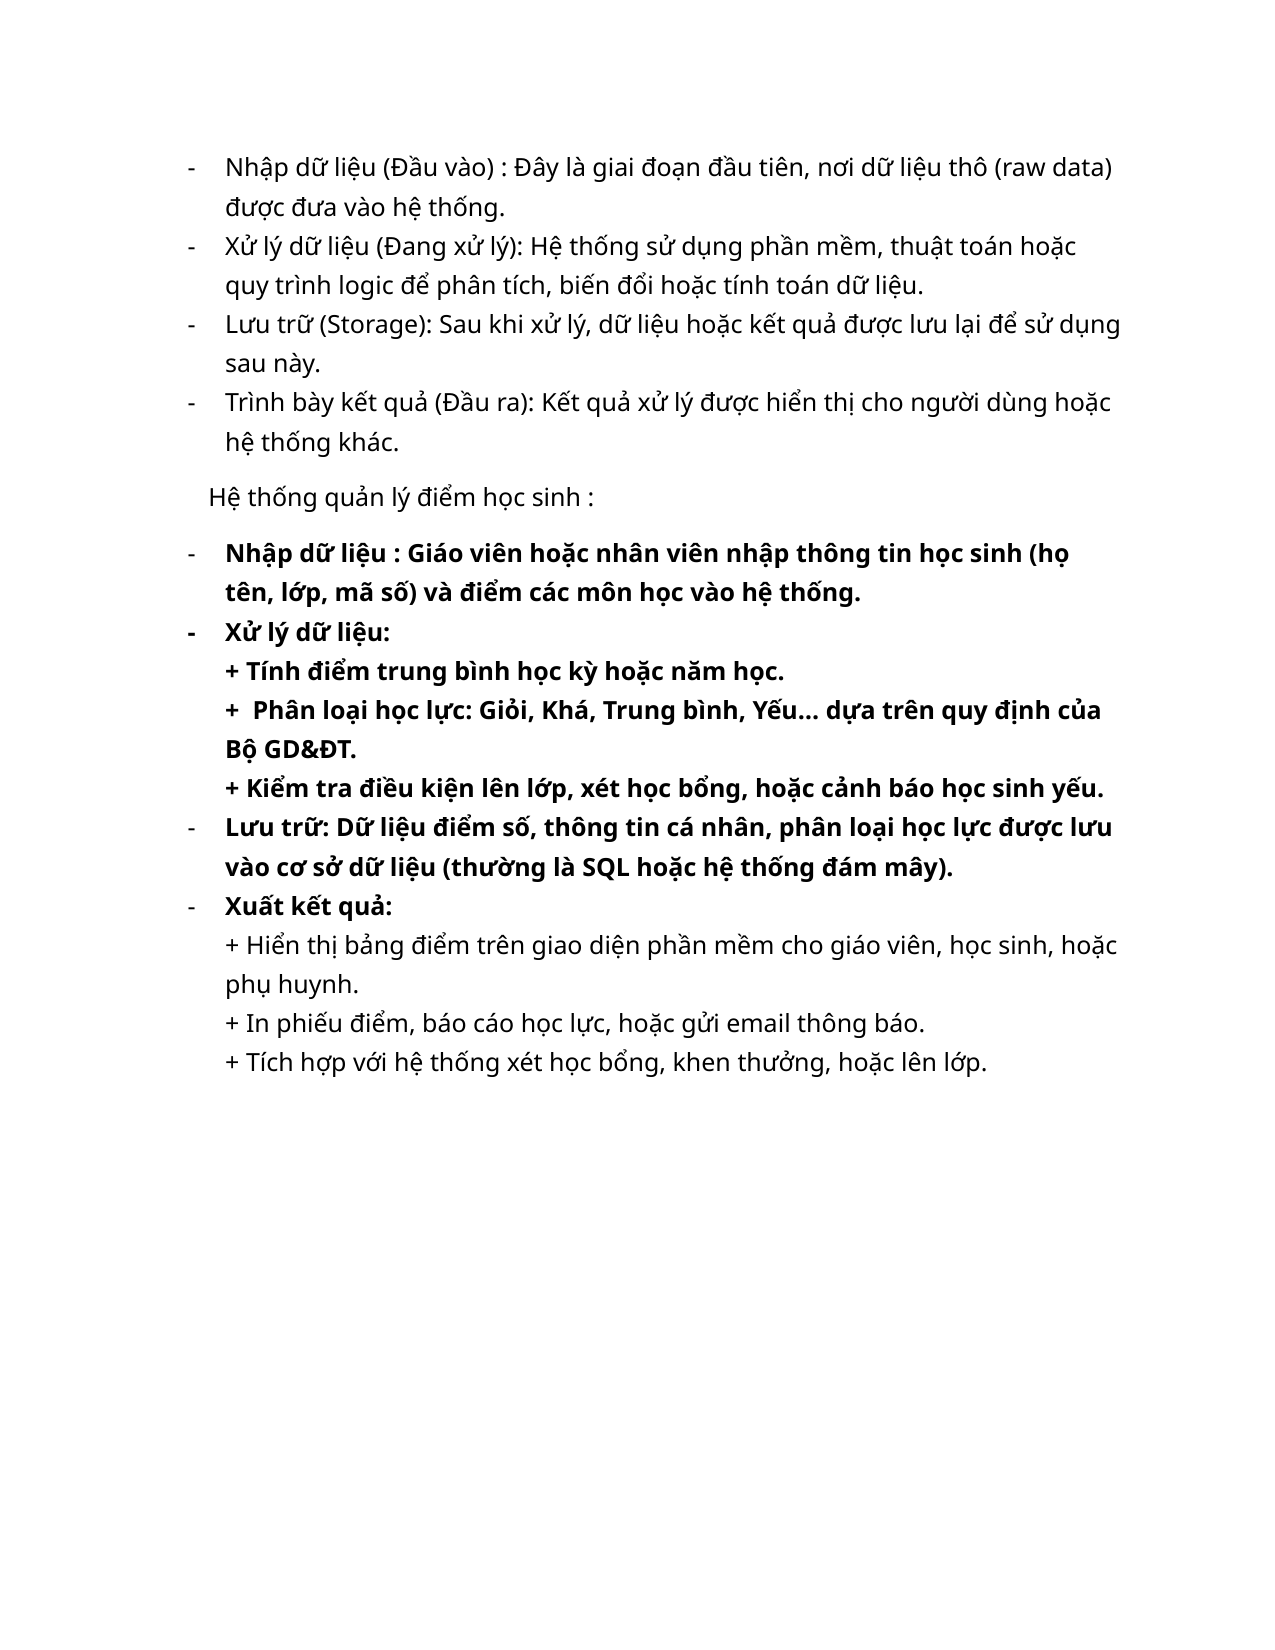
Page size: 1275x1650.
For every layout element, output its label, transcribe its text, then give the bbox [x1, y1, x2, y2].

list Xử lý dữ liệu: [187, 614, 1125, 648]
list + Phân loại học lực: Giỏi, Khá, Trung bình, Yếu… dựa trên quy định của Bộ GD&ĐT. [225, 692, 1125, 766]
list Trình bày kết quả (Đầu ra): Kết quả xử lý được hiển thị cho người dùng hoặc hệ thống khác. [187, 385, 1125, 458]
list Lưu trữ: Dữ liệu điểm số, thông tin cá nhân, phân loại học lực được lưu vào cơ sở dữ liệu (thường là SQL hoặc hệ thống đám mây). [187, 810, 1125, 883]
text Hệ thống quản lý điểm học sinh : [150, 480, 1125, 514]
list Xuất kết quả: [187, 888, 1125, 922]
list Nhập dữ liệu (Đầu vào) : Đây là giai đoạn đầu tiên, nơi dữ liệu thô (raw data) được đưa vào hệ thống. [187, 150, 1125, 223]
list Nhập dữ liệu : Giáo viên hoặc nhân viên nhập thông tin học sinh (họ tên, lớp, mã số) và điểm các môn học vào hệ thống. [187, 536, 1125, 609]
list + In phiếu điểm, báo cáo học lực, hoặc gửi email thông báo. [225, 1006, 1125, 1040]
list Lưu trữ (Storage): Sau khi xử lý, dữ liệu hoặc kết quả được lưu lại để sử dụng sau này. [187, 307, 1125, 380]
list + Hiển thị bảng điểm trên giao diện phần mềm cho giáo viên, học sinh, hoặc phụ huynh. [225, 927, 1125, 1001]
list Xử lý dữ liệu (Đang xử lý): Hệ thống sử dụng phần mềm, thuật toán hoặc quy trình logic để phân tích, biến đổi hoặc tính toán dữ liệu. [187, 228, 1125, 302]
list + Kiểm tra điều kiện lên lớp, xét học bổng, hoặc cảnh báo học sinh yếu. [225, 771, 1125, 805]
list + Tính điểm trung bình học kỳ hoặc năm học. [225, 653, 1125, 687]
list + Tích hợp với hệ thống xét học bổng, khen thưởng, hoặc lên lớp. [225, 1045, 1125, 1079]
